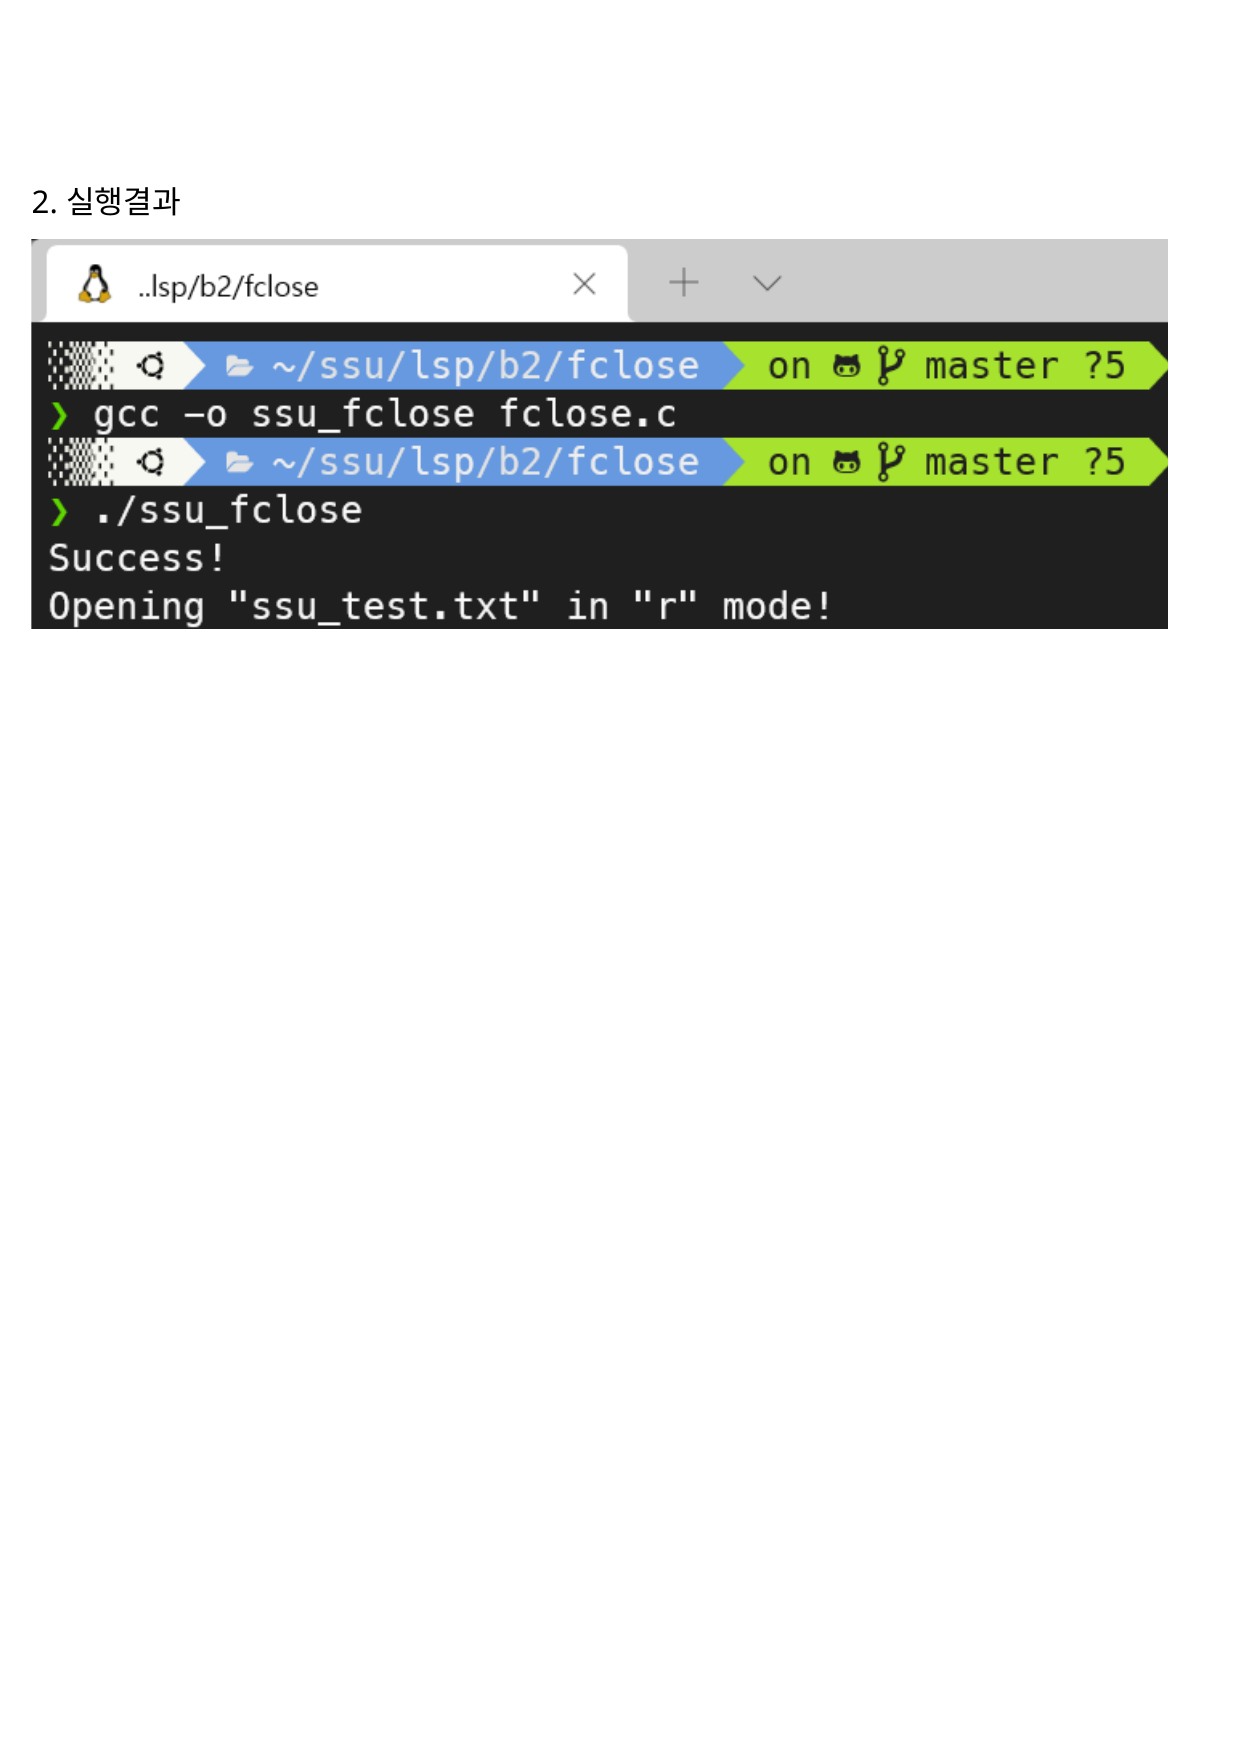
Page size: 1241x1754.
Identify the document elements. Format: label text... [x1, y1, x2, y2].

picture [31, 239, 1168, 629]
text 2. 실행결과 [31, 177, 1209, 223]
